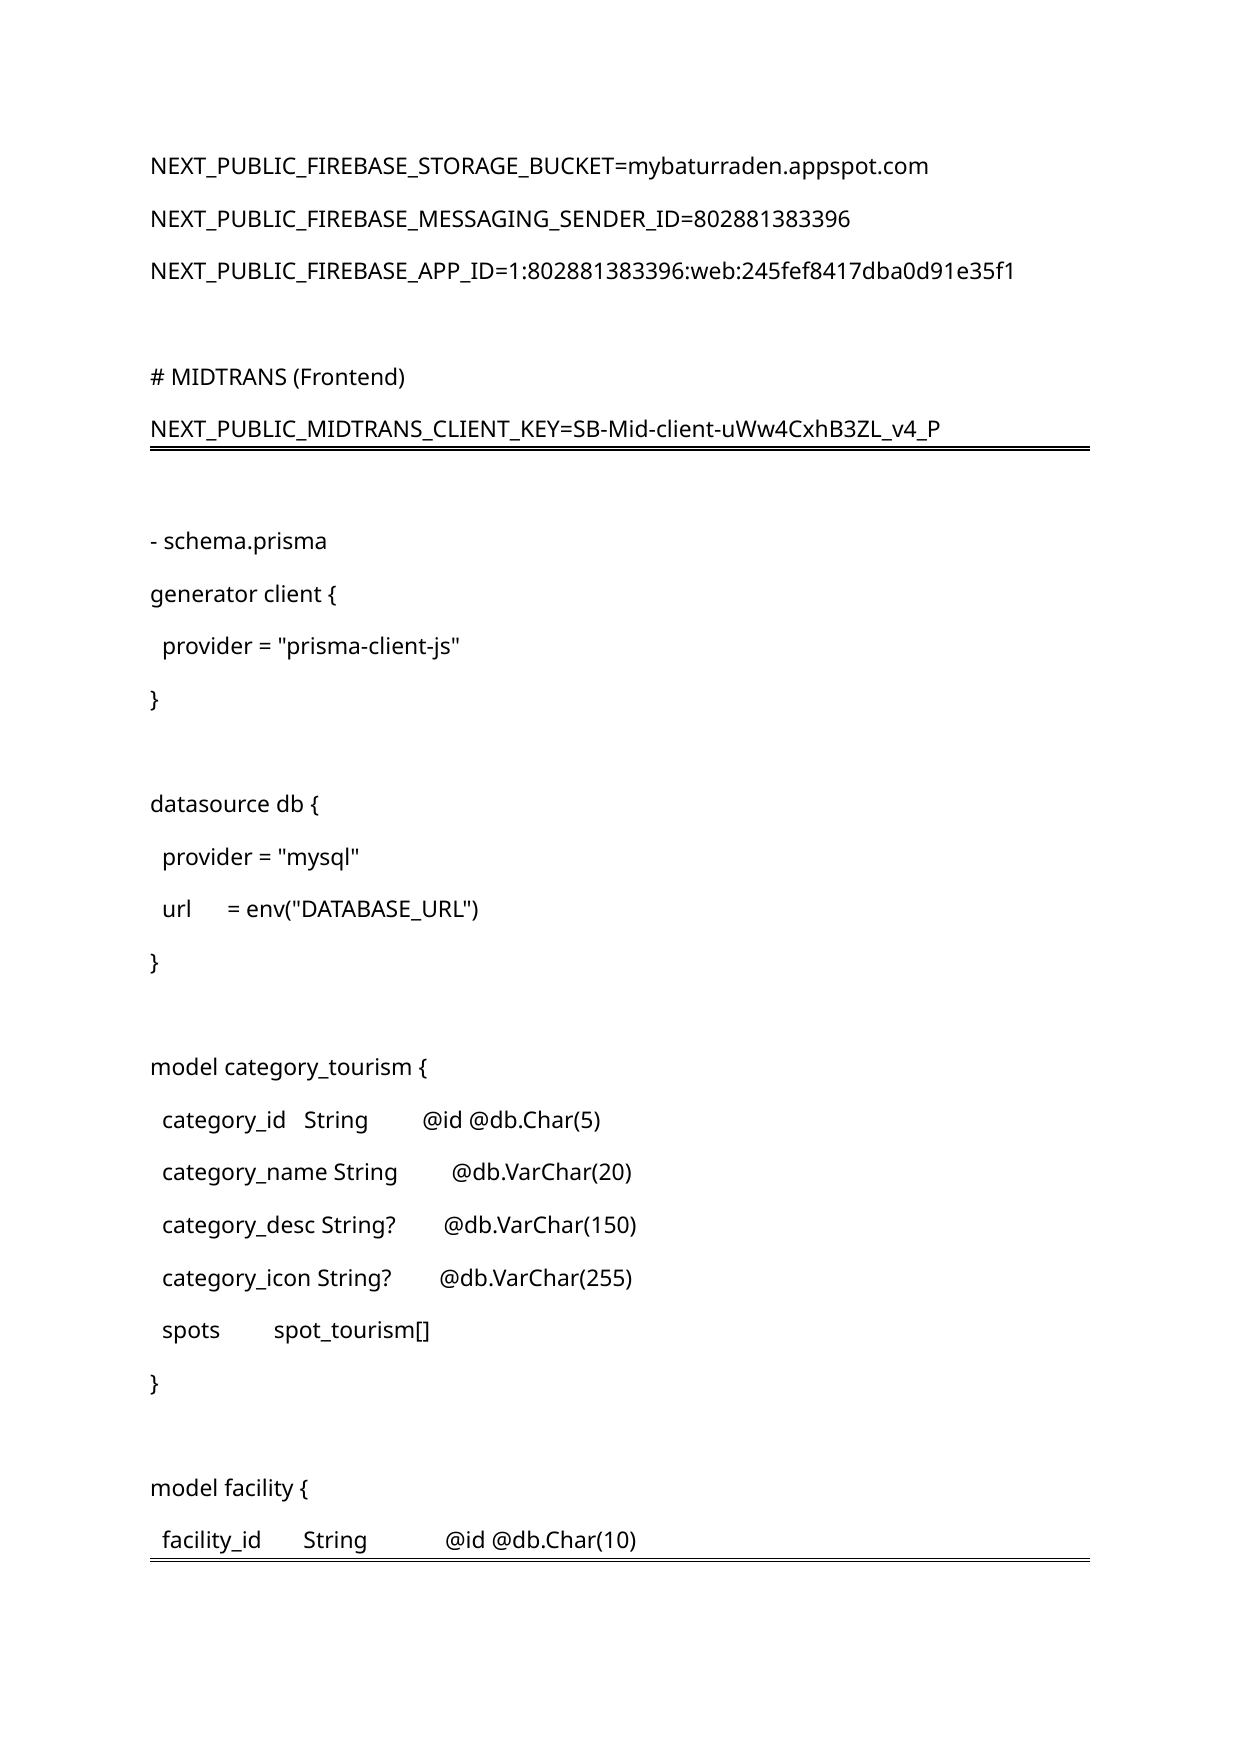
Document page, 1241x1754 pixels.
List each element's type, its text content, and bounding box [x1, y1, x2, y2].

text model facility { [150, 1472, 1090, 1503]
text NEXT_PUBLIC_FIREBASE_APP_ID=1:802881383396:web:245fef8417dba0d91e35f1 [150, 255, 1090, 286]
text facility_id String @id @db.Char(10) [150, 1524, 1090, 1558]
text generator client { [150, 578, 1090, 609]
text model category_tourism { [150, 1051, 1090, 1082]
text NEXT_PUBLIC_MIDTRANS_CLIENT_KEY=SB-Mid-client-uWw4CxhB3ZL_v4_P [150, 413, 1090, 446]
text NEXT_PUBLIC_FIREBASE_STORAGE_BUCKET=mybaturraden.appspot.com [150, 150, 1090, 181]
text url = env("DATABASE_URL") [150, 893, 1090, 924]
text provider = "mysql" [150, 841, 1090, 872]
text datasource db { [150, 788, 1090, 819]
text - schema.prisma [150, 525, 1090, 556]
text } [150, 946, 1090, 977]
text provider = "prisma-client-js" [150, 630, 1090, 661]
text category_desc String? @db.VarChar(150) [150, 1209, 1090, 1240]
text NEXT_PUBLIC_FIREBASE_MESSAGING_SENDER_ID=802881383396 [150, 203, 1090, 234]
text } [150, 683, 1090, 714]
text # MIDTRANS (Frontend) [150, 360, 1090, 392]
text category_icon String? @db.VarChar(255) [150, 1261, 1090, 1293]
text } [150, 1367, 1090, 1398]
text category_id String @id @db.Char(5) [150, 1104, 1090, 1135]
text category_name String @db.VarChar(20) [150, 1156, 1090, 1187]
text spots spot_tourism[] [150, 1314, 1090, 1345]
